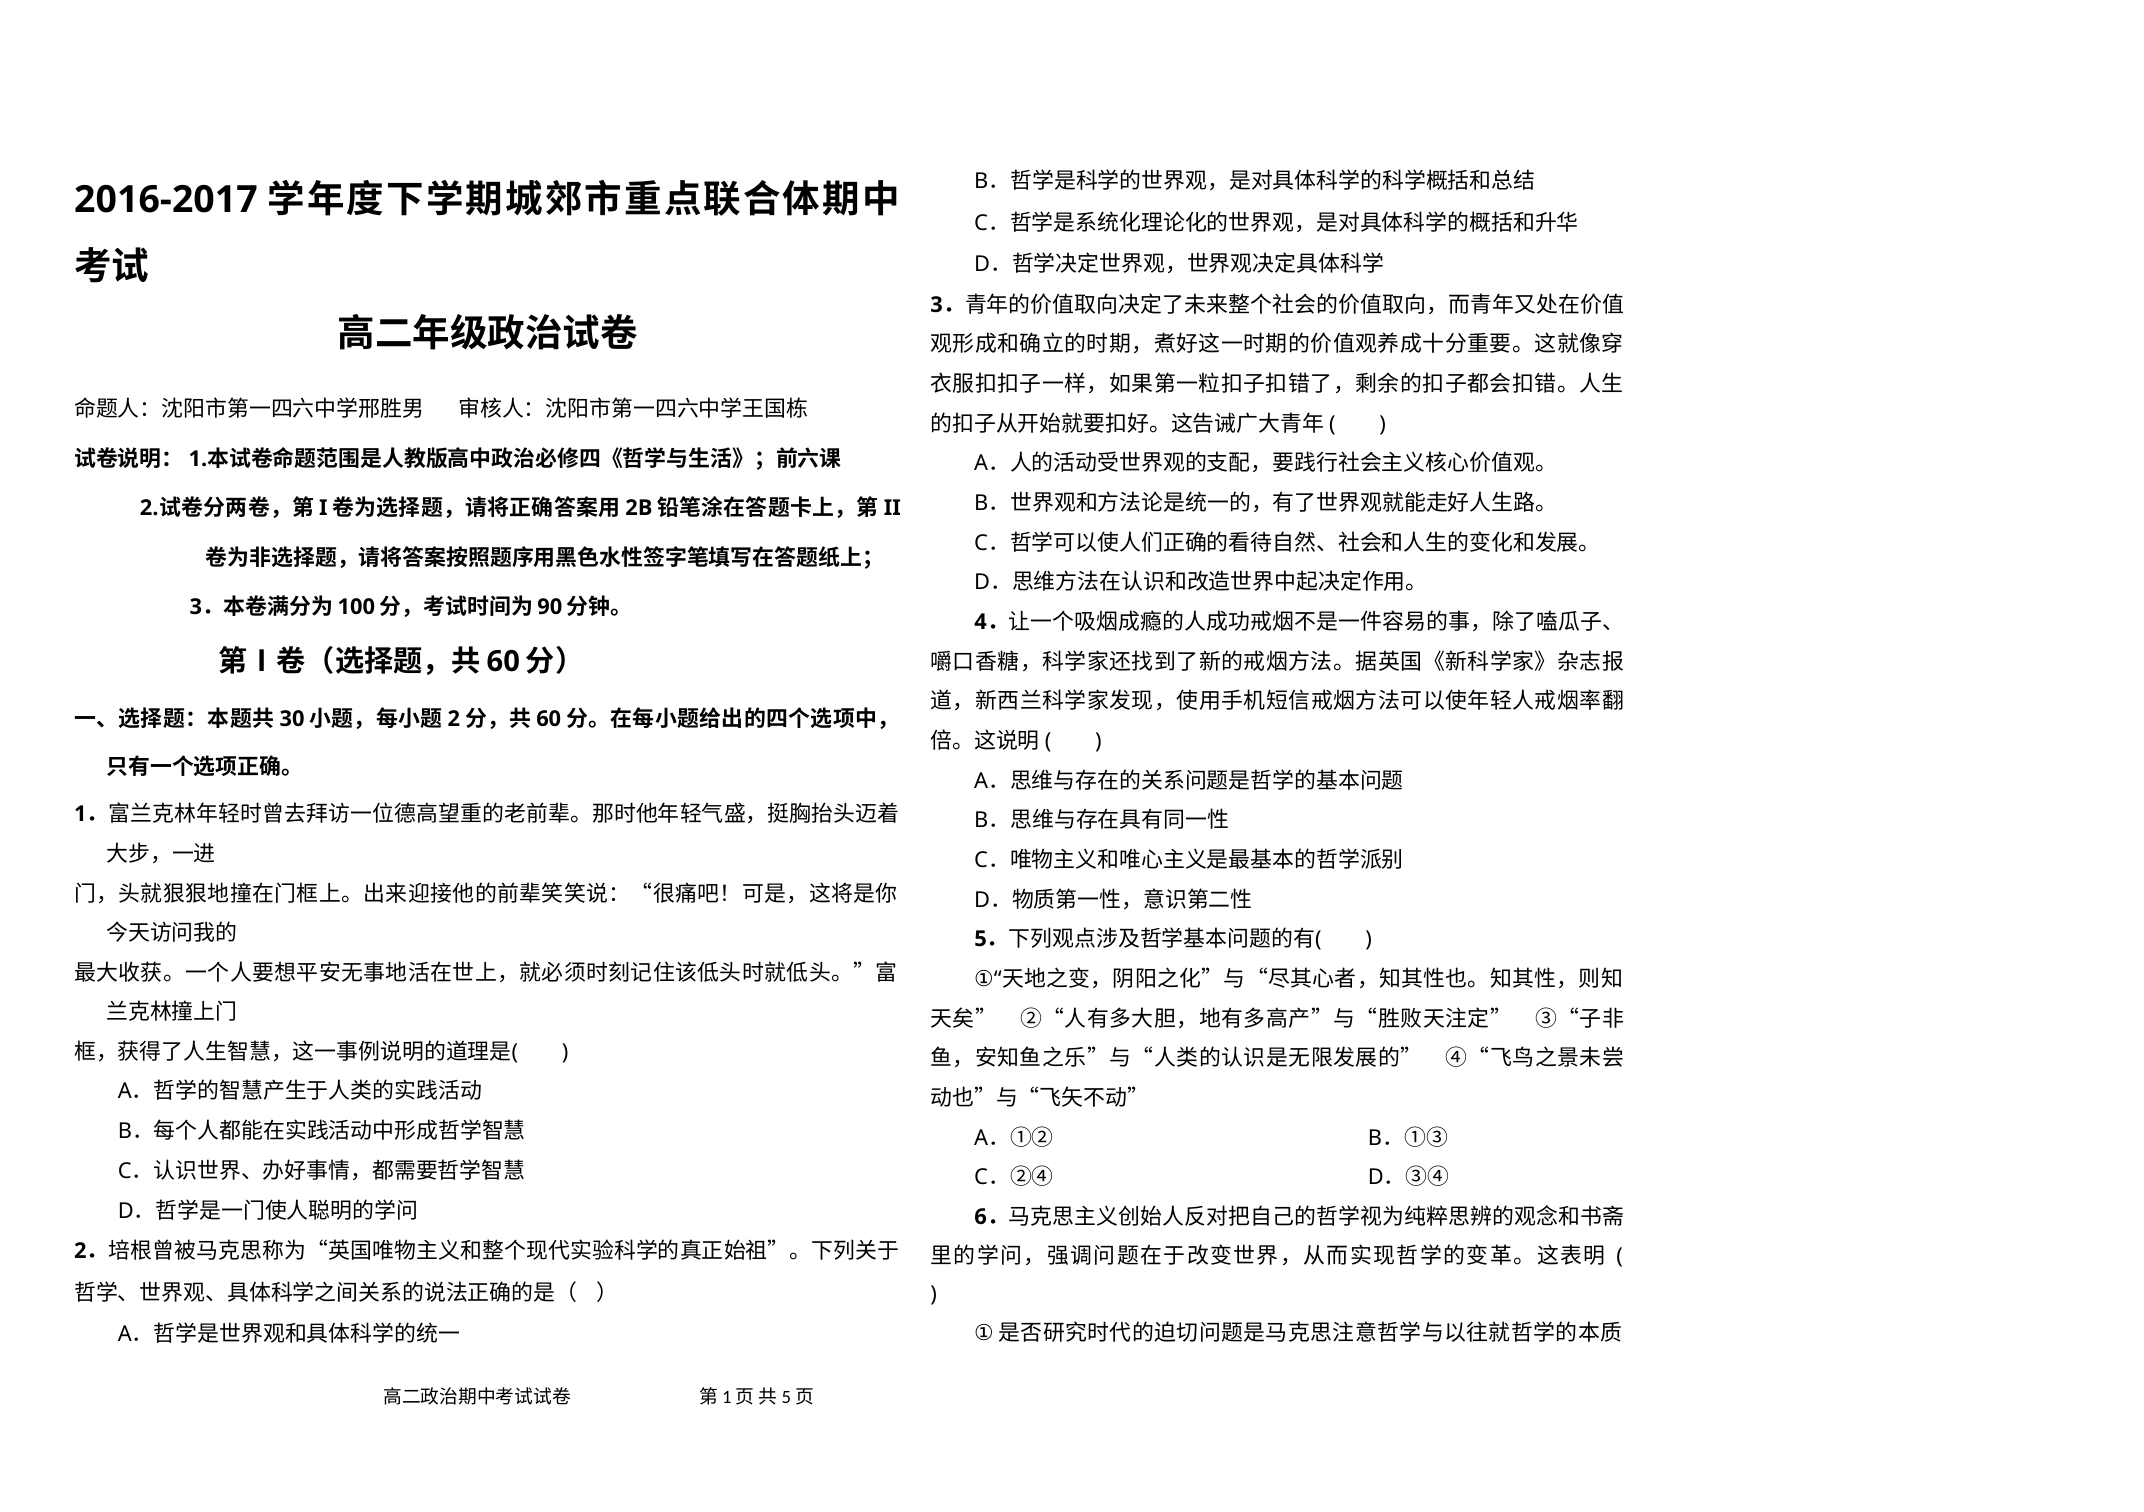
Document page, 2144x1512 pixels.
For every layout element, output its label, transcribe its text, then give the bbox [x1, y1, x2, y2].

text D．思维方法在认识和改造世界中起决定作用。 [930, 564, 1624, 596]
text C．唯物主义和唯心主义是最基本的哲学派别 [930, 842, 1624, 874]
text 试卷说明： 1.本试卷命题范围是人教版高中政治必修四《哲学与生活》；前六课 [74, 440, 901, 473]
text A．哲学是世界观和具体科学的统一 [74, 1315, 901, 1349]
text 门，头就狠狠地撞在门框上。出来迎接他的前辈笑笑说：“很痛吧！可是，这将是你今天访问我的 [74, 876, 901, 947]
text A．①② B．①③ [930, 1119, 1624, 1151]
text 3．本卷满分为100分，考试时间为90分钟。 [74, 588, 901, 622]
text D．哲学是一门使人聪明的学问 [74, 1193, 901, 1224]
text 第Ⅰ卷（选择题，共60分） [74, 638, 901, 680]
text D．物质第一性，意识第二性 [930, 882, 1624, 913]
text C．②④ D．③④ [930, 1159, 1624, 1191]
text ①是否研究时代的迫切问题是马克思注意哲学与以往就哲学的本质区别。 [930, 1315, 1624, 1347]
text C．哲学可以使人们正确的看待自然、社会和人生的变化和发展。 [930, 525, 1624, 556]
text B．思维与存在具有同一性 [930, 802, 1624, 834]
text 2.试卷分两卷，第I卷为选择题，请将正确答案用2B铅笔涂在答题卡上，第II卷为非选择题，请将答案按照题序用黑色水性签字笔填写在答题纸上； [74, 489, 901, 572]
text A．哲学的智慧产生于人类的实践活动 [74, 1073, 901, 1105]
text 6．马克思主义创始人反对把自己的哲学视为纯粹思辨的观念和书斋里的学问，强调问题在于改变世界，从而实现哲学的变革。这表明 ( ) [930, 1199, 1624, 1307]
text B．哲学是科学的世界观，是对具体科学的科学概括和总结 [930, 163, 1624, 196]
text 5．下列观点涉及哲学基本问题的有( ) [930, 921, 1624, 953]
text 框，获得了人生智慧，这一事例说明的道理是( ) [74, 1034, 901, 1066]
text B．每个人都能在实践活动中形成哲学智慧 [74, 1113, 901, 1145]
text A．思维与存在的关系问题是哲学的基本问题 [930, 763, 1624, 794]
text B．世界观和方法论是统一的，有了世界观就能走好人生路。 [930, 485, 1624, 517]
text 最大收获。一个人要想平安无事地活在世上，就必须时刻记住该低头时就低头。”富兰克林撞上门 [74, 955, 901, 1026]
text C．认识世界、办好事情，都需要哲学智慧 [74, 1153, 901, 1185]
text 4．让一个吸烟成瘾的人成功戒烟不是一件容易的事，除了嗑瓜子、嚼口香糖，科学家还找到了新的戒烟方法。据英国《新科学家》杂志报道，新西兰科学家发现，使用手机短信戒烟方法可以使年轻人戒烟率翻倍。这说明 ( ) [930, 604, 1624, 755]
text ①“天地之变，阴阳之化”与“尽其心者，知其性也。知其性，则知天矣” ②“人有多大胆，地有多高产”与“胜败天注定” ③“子非鱼，安知鱼之乐”与“人类的认识是无限发展的” ④“飞鸟之景未尝动也”与“飞矢不动” [930, 961, 1624, 1112]
text A．人的活动受世界观的支配，要践行社会主义核心价值观。 [930, 445, 1624, 477]
text 一、选择题：本题共30小题，每小题2分，共60分。在每小题给出的四个选项中，只有一个选项正确。 [74, 701, 901, 780]
text 高二年级政治试卷 [74, 296, 901, 363]
text 1．富兰克林年轻时曾去拜访一位德高望重的老前辈。那时他年轻气盛，挺胸抬头迈着大步，一进 [74, 796, 901, 868]
text D．哲学决定世界观，世界观决定具体科学 [930, 245, 1624, 279]
text 2016-2017学年度下学期城郊市重点联合体期中考试 [74, 163, 901, 296]
text 3．青年的价值取向决定了未来整个社会的价值取向，而青年又处在价值观形成和确立的时期，煮好这一时期的价值观养成十分重要。这就像穿衣服扣扣子一样，如果第一粒扣子扣错了，剩余的扣子都会扣错。人生的扣子从开始就要扣好。这告诫广大青年 ( ) [930, 287, 1624, 437]
text 命题人：沈阳市第一四六中学邢胜男 审核人：沈阳市第一四六中学王国栋 [74, 390, 901, 424]
text C．哲学是系统化理论化的世界观，是对具体科学的概括和升华 [930, 204, 1624, 237]
text 2．培根曾被马克思称为“英国唯物主义和整个现代实验科学的真正始祖”。下列关于哲学、世界观、具体科学之间关系的说法正确的是（ ） [74, 1232, 901, 1307]
